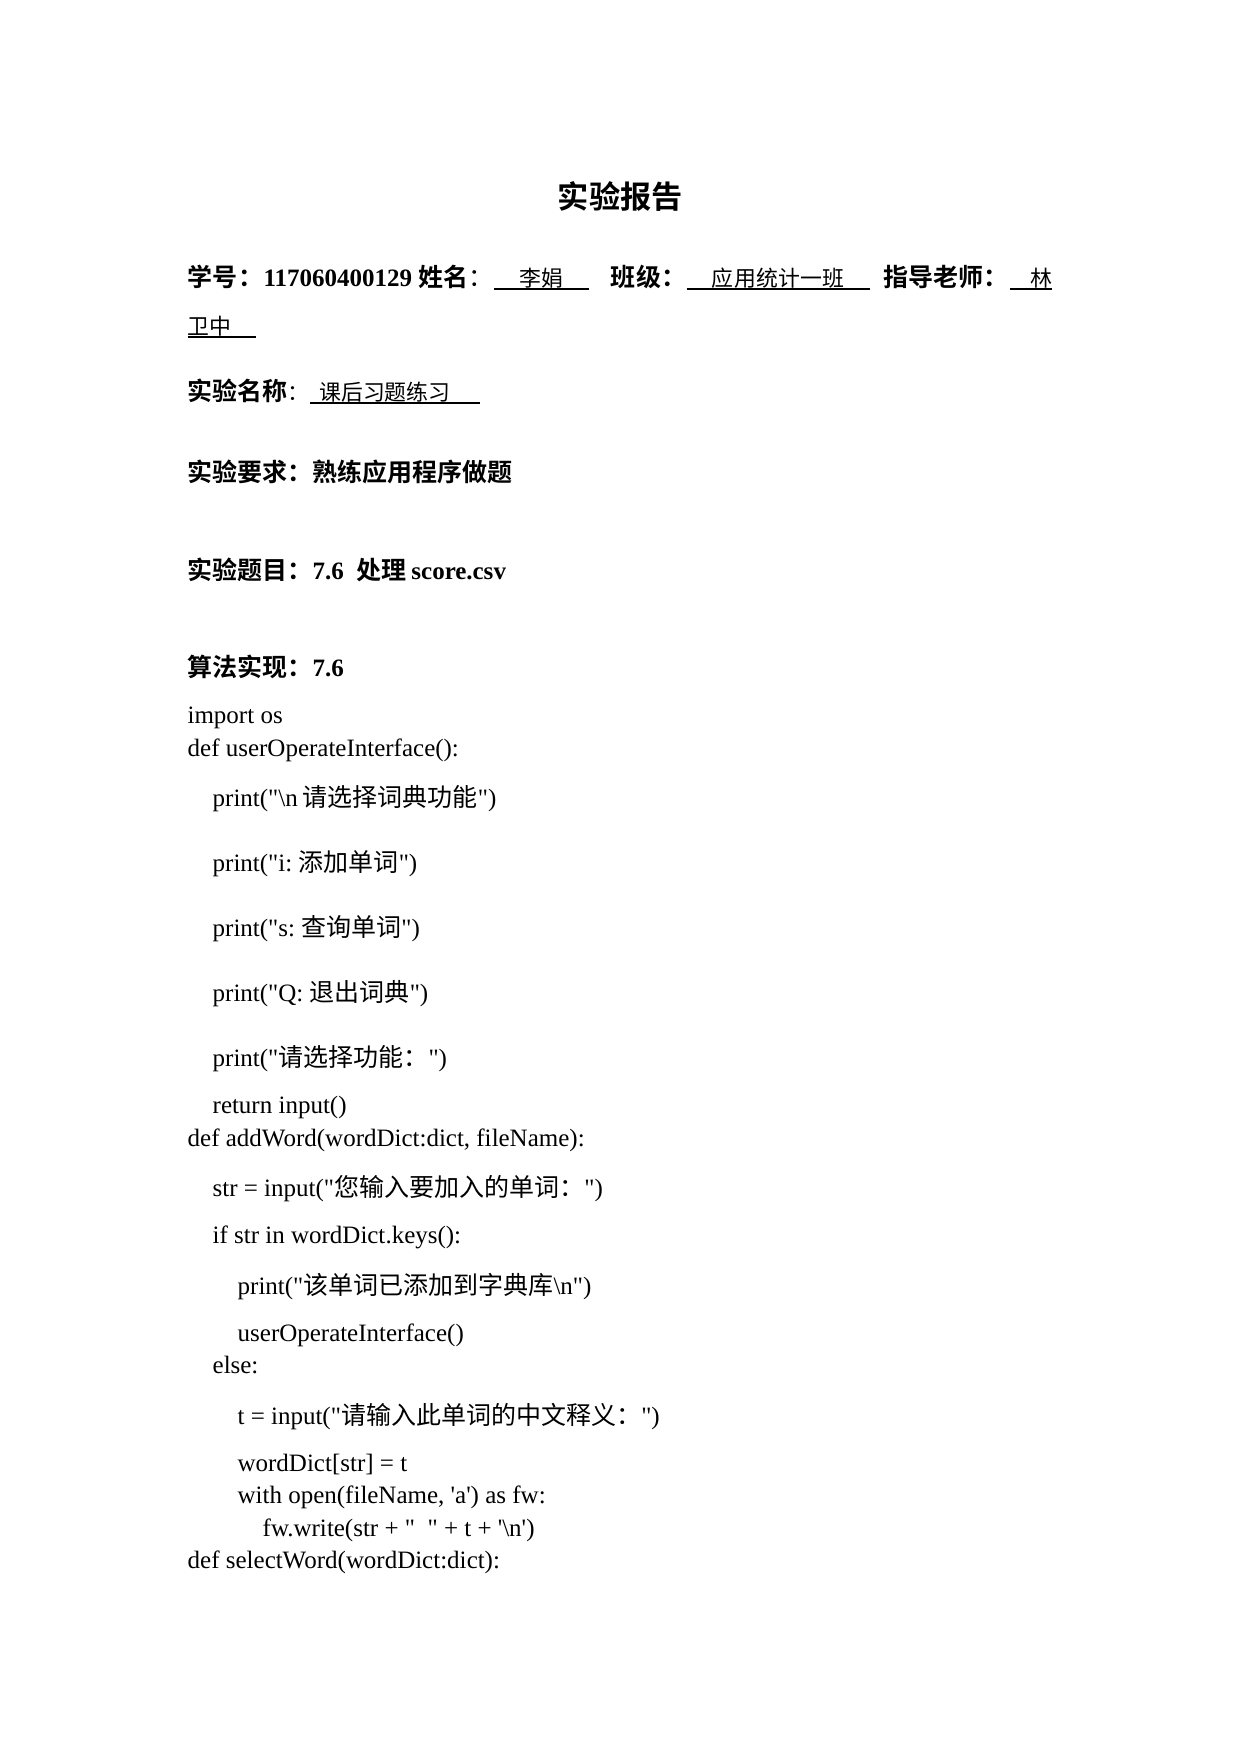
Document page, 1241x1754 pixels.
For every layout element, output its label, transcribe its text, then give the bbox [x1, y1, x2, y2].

text t = input("请输入此单词的中文释义：") [187, 1381, 1053, 1446]
text with open(fileName, 'a') as fw: [187, 1478, 1053, 1511]
text print("i: 添加单词") [187, 828, 1053, 893]
text 算法实现：7.6 [187, 633, 1053, 698]
text if str in wordDict.keys(): [187, 1218, 1053, 1251]
text def userOperateInterface(): [187, 731, 1053, 763]
text def addWord(wordDict:dict, fileName): [187, 1121, 1053, 1153]
text str = input("您输入要加入的单词：") [187, 1153, 1053, 1218]
text wordDict[str] = t [187, 1446, 1053, 1478]
text userOperateInterface() [187, 1316, 1053, 1348]
text print("s: 查询单词") [187, 893, 1053, 958]
text print("Q: 退出词典") [187, 958, 1053, 1023]
text else: [187, 1348, 1053, 1381]
text 实验要求：熟练应用程序做题 [187, 438, 1053, 503]
text import os [187, 698, 1053, 731]
text 实验题目：7.6 处理score.csv [187, 536, 1053, 601]
text return input() [187, 1088, 1053, 1121]
text print("请选择功能：") [187, 1023, 1053, 1088]
text 学号：117060400129 姓名： 李娟 班级： 应用统计一班 指导老师： 林卫中 [187, 243, 1053, 341]
text 实验名称： 课后习题练习 [187, 357, 1053, 422]
text 实验报告 [187, 162, 1053, 227]
text fw.write(str + " " + t + '\n') [187, 1511, 1053, 1543]
text def selectWord(wordDict:dict): [187, 1543, 1053, 1576]
text print("该单词已添加到字典库\n") [187, 1251, 1053, 1316]
text print("\n请选择词典功能") [187, 763, 1053, 828]
